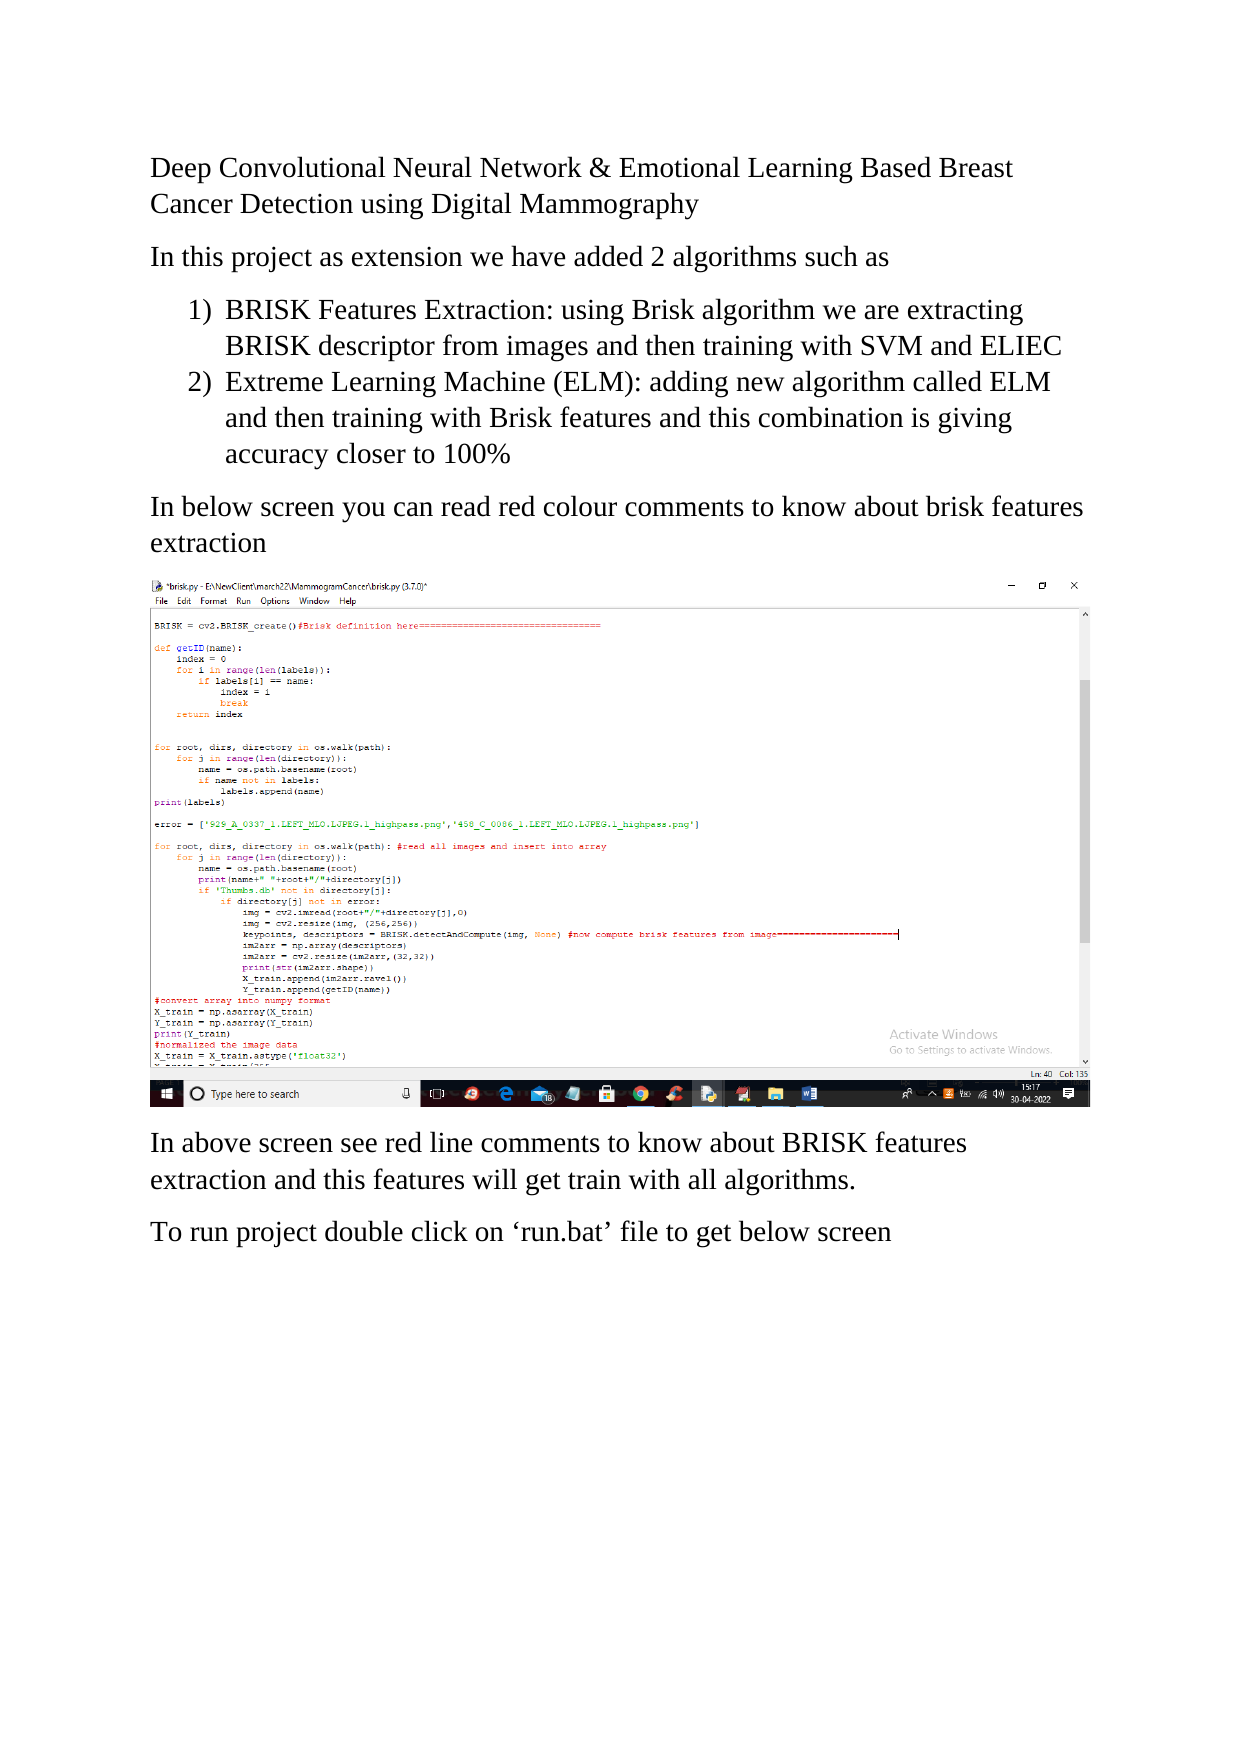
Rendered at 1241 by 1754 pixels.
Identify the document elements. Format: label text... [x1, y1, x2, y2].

text In above screen see red line comments to know about BRISK features extraction and this features will get train with all algorithms. [150, 1126, 1090, 1195]
text To run project double click on ‘run.bat’ file to get below screen [150, 1214, 1090, 1248]
list Extreme Learning Machine (ELM): adding new algorithm called ELM and then training with Brisk features and this combination is giving accuracy closer to 100% [187, 364, 1090, 470]
picture [150, 578, 1091, 1107]
text In below screen you can read red colour comments to know about brisk features extraction [150, 489, 1090, 559]
text In this project as extension we have added 2 algorithms such as [150, 239, 1090, 272]
list BRISK Features Extraction: using Brisk algorithm we are extracting BRISK descriptor from images and then training with SVM and ELIEC [187, 292, 1090, 361]
text Deep Convolutional Neural Network & Emotional Learning Based Breast Cancer Detection using Digital Mammography [150, 150, 1090, 220]
